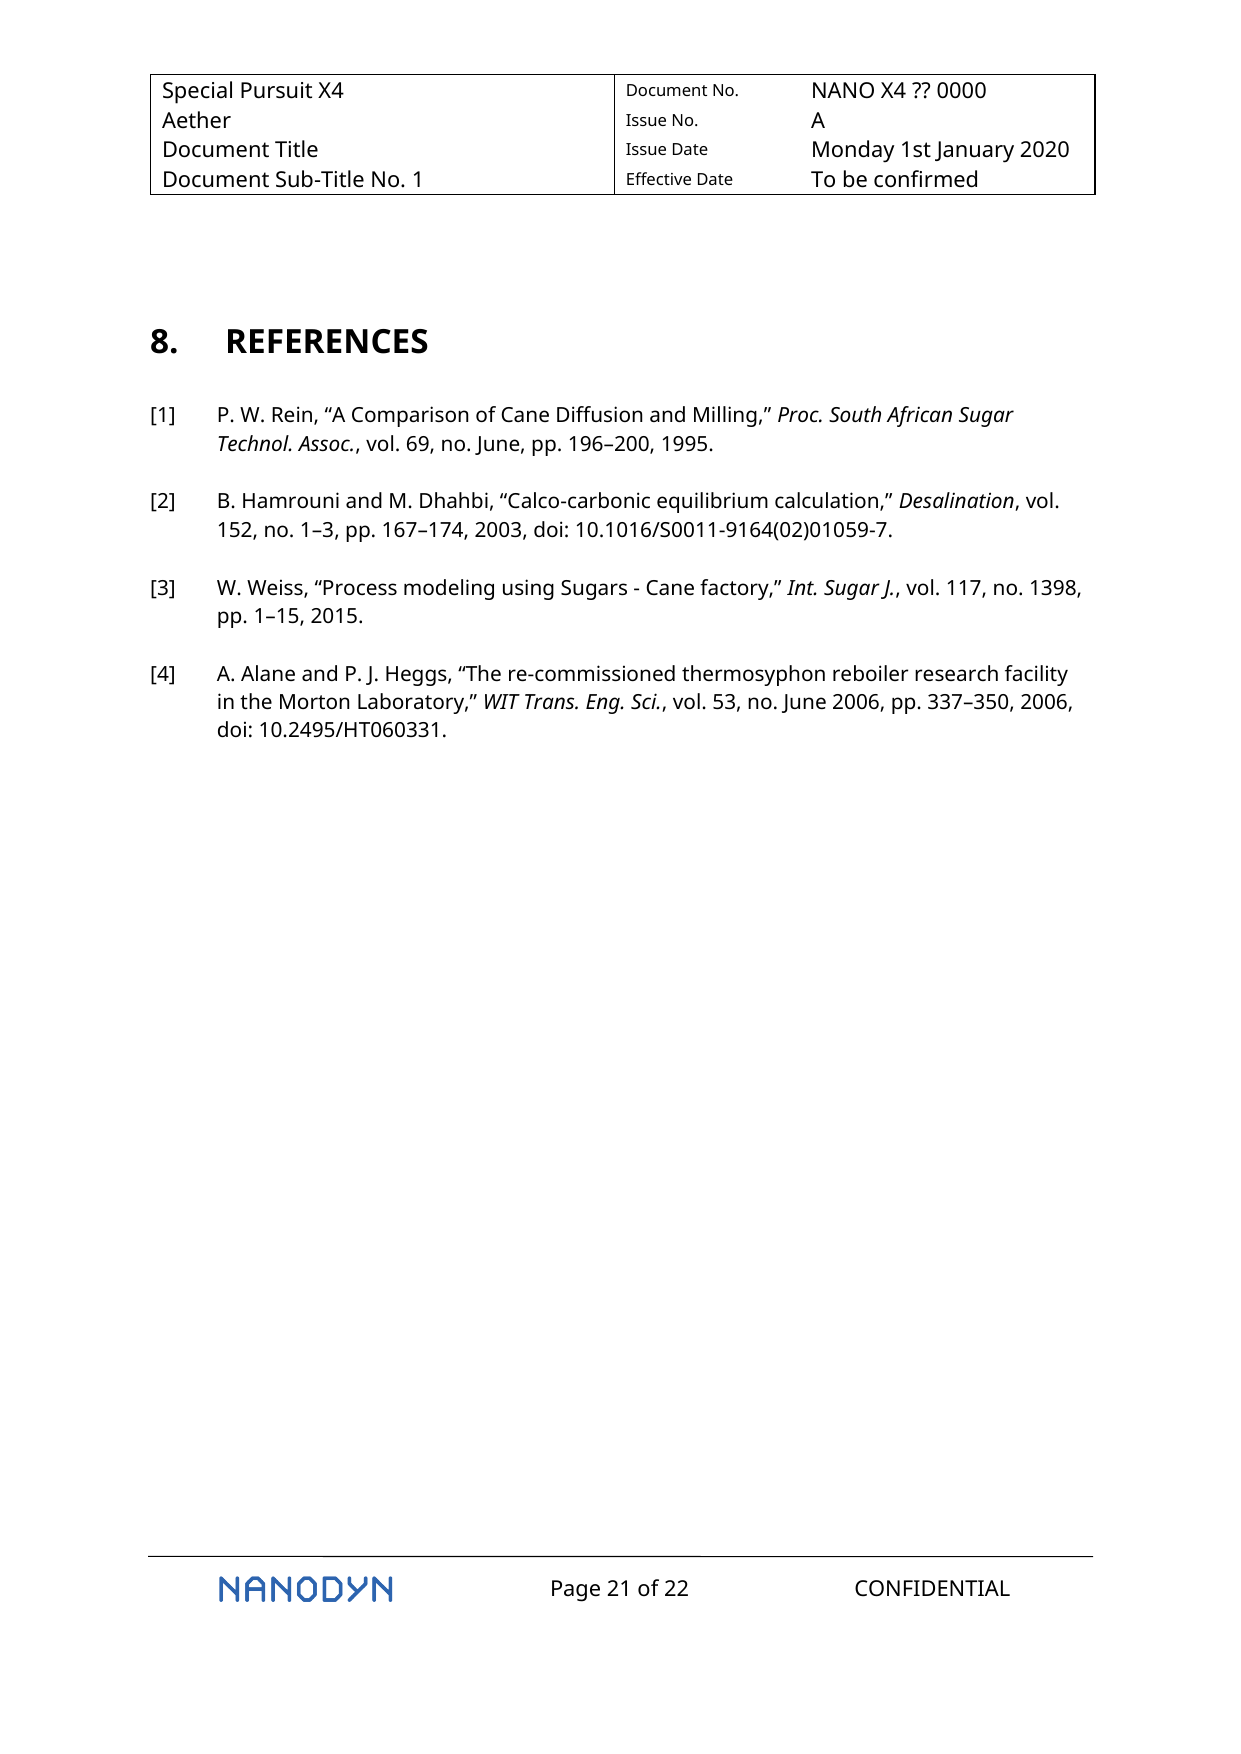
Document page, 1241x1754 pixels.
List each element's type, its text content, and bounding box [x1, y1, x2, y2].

text [4] A. Alane and P. J. Heggs, “The re-commissioned thermosyphon reboiler research facility in the Morton Laboratory,” WIT Trans. Eng. Sci., vol. 53, no. June 2006, pp. 337–350, 2006, doi: 10.2495/HT060331. [150, 659, 1090, 744]
picture [217, 1572, 395, 1606]
text [1] P. W. Rein, “A Comparison of Cane Diffusion and Milling,” Proc. South African Sugar Technol. Assoc., vol. 69, no. June, pp. 196–200, 1995. [150, 399, 1090, 457]
text REFERENCES [150, 318, 1090, 363]
text [2] B. Hamrouni and M. Dhahbi, “Calco-carbonic equilibrium calculation,” Desalination, vol. 152, no. 1–3, pp. 167–174, 2003, doi: 10.1016/S0011-9164(02)01059-7. [150, 487, 1090, 543]
text [3] W. Weiss, “Process modeling using Sugars - Cane factory,” Int. Sugar J., vol. 117, no. 1398, pp. 1–15, 2015. [150, 573, 1090, 629]
